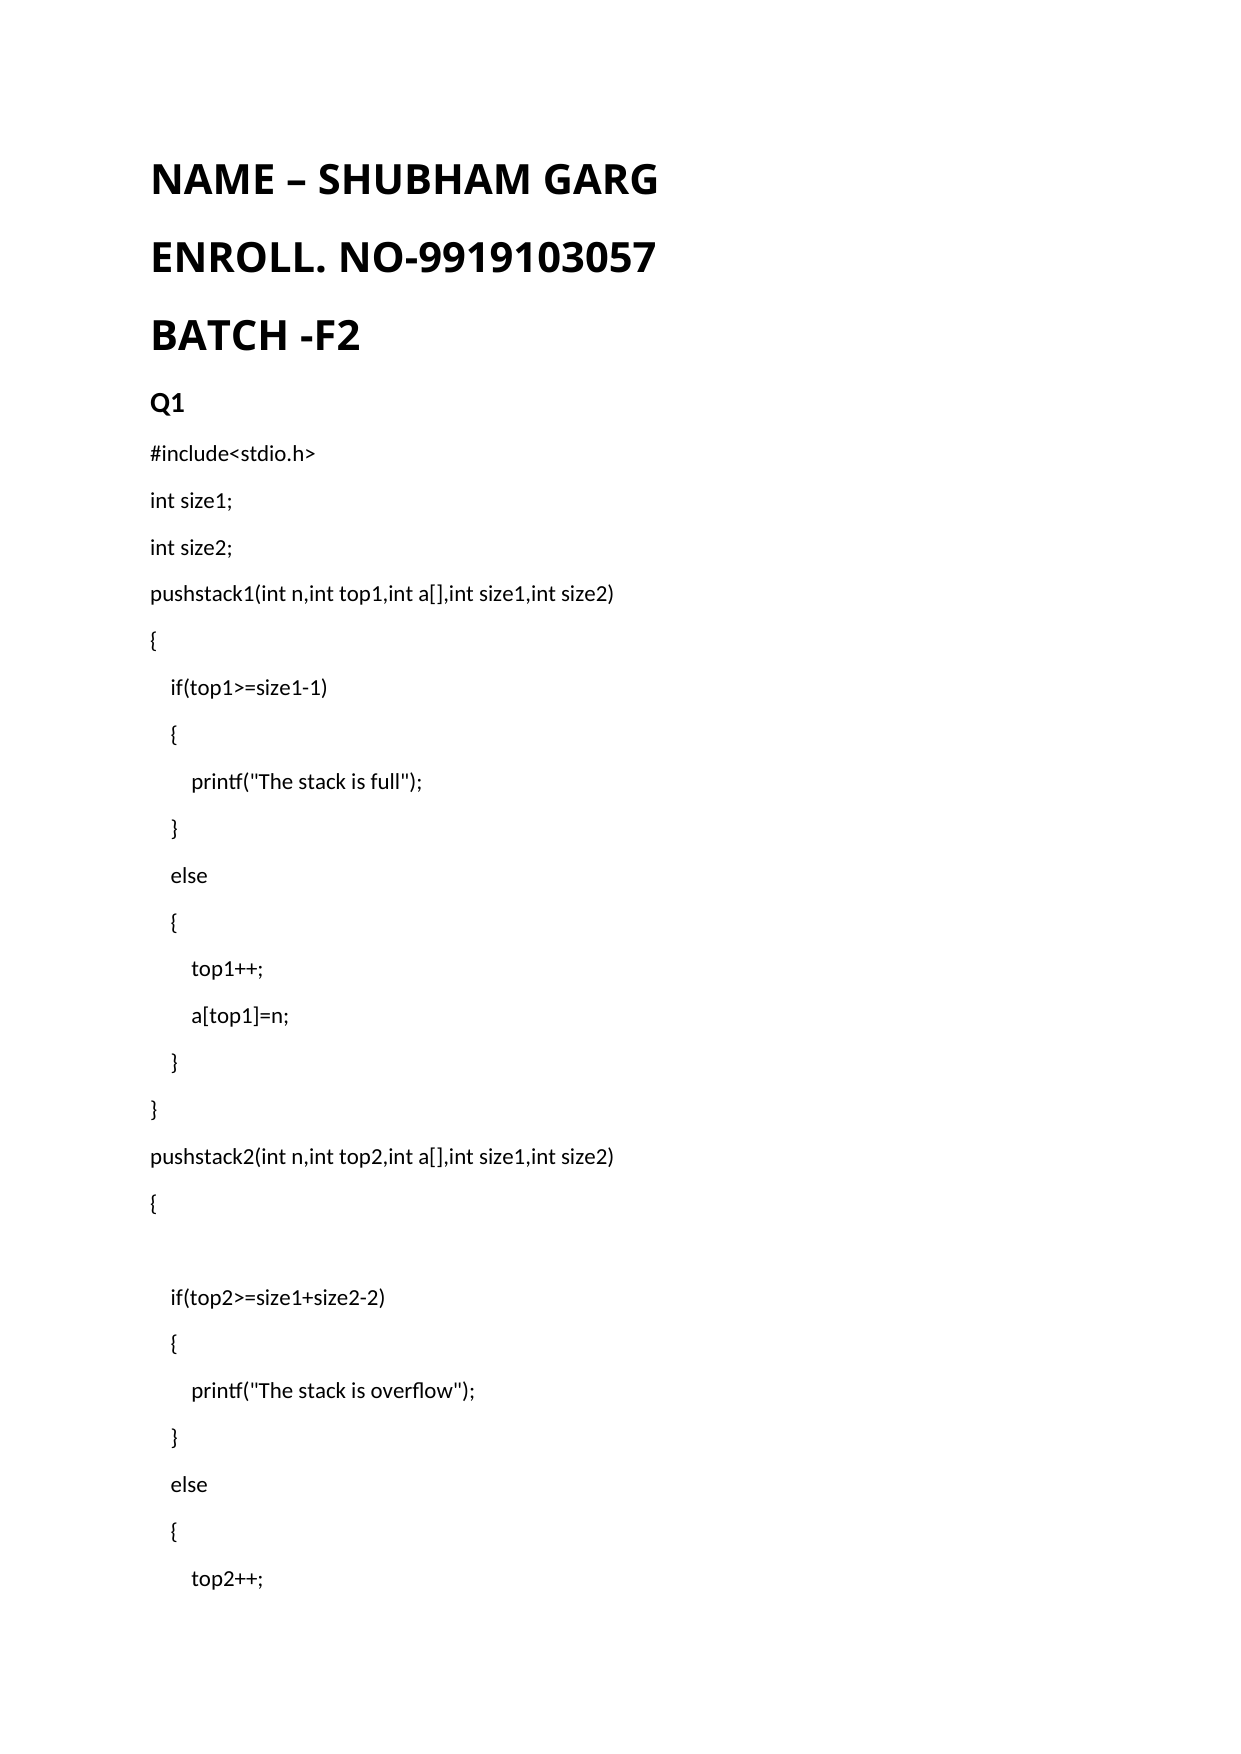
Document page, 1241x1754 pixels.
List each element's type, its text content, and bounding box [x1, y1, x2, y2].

text NAME – SHUBHAM GARG [150, 150, 1090, 207]
text { [150, 1329, 1090, 1357]
text } [150, 814, 1090, 842]
text pushstack2(int n,int top2,int a[],int size1,int size2) [150, 1142, 1090, 1170]
text { [150, 1189, 1090, 1217]
text } [150, 1423, 1090, 1451]
text ENROLL. NO-9919103057 [150, 228, 1090, 285]
text } [150, 1095, 1090, 1123]
text else [150, 1470, 1090, 1498]
text { [150, 1517, 1090, 1545]
text int size1; [150, 486, 1090, 514]
text { [150, 908, 1090, 936]
text top1++; [150, 954, 1090, 982]
text } [150, 1048, 1090, 1076]
text pushstack1(int n,int top1,int a[],int size1,int size2) [150, 579, 1090, 607]
text printf("The stack is full"); [150, 767, 1090, 795]
text { [150, 626, 1090, 654]
text BATCH -F2 [150, 306, 1090, 363]
text Q1 [150, 384, 1090, 419]
text int size2; [150, 533, 1090, 561]
text a[top1]=n; [150, 1001, 1090, 1029]
text else [150, 861, 1090, 889]
text if(top2>=size1+size2-2) [150, 1283, 1090, 1311]
text if(top1>=size1-1) [150, 673, 1090, 701]
text { [150, 720, 1090, 748]
text printf("The stack is overflow"); [150, 1376, 1090, 1404]
text top2++; [150, 1564, 1090, 1592]
text #include<stdio.h> [150, 439, 1090, 467]
